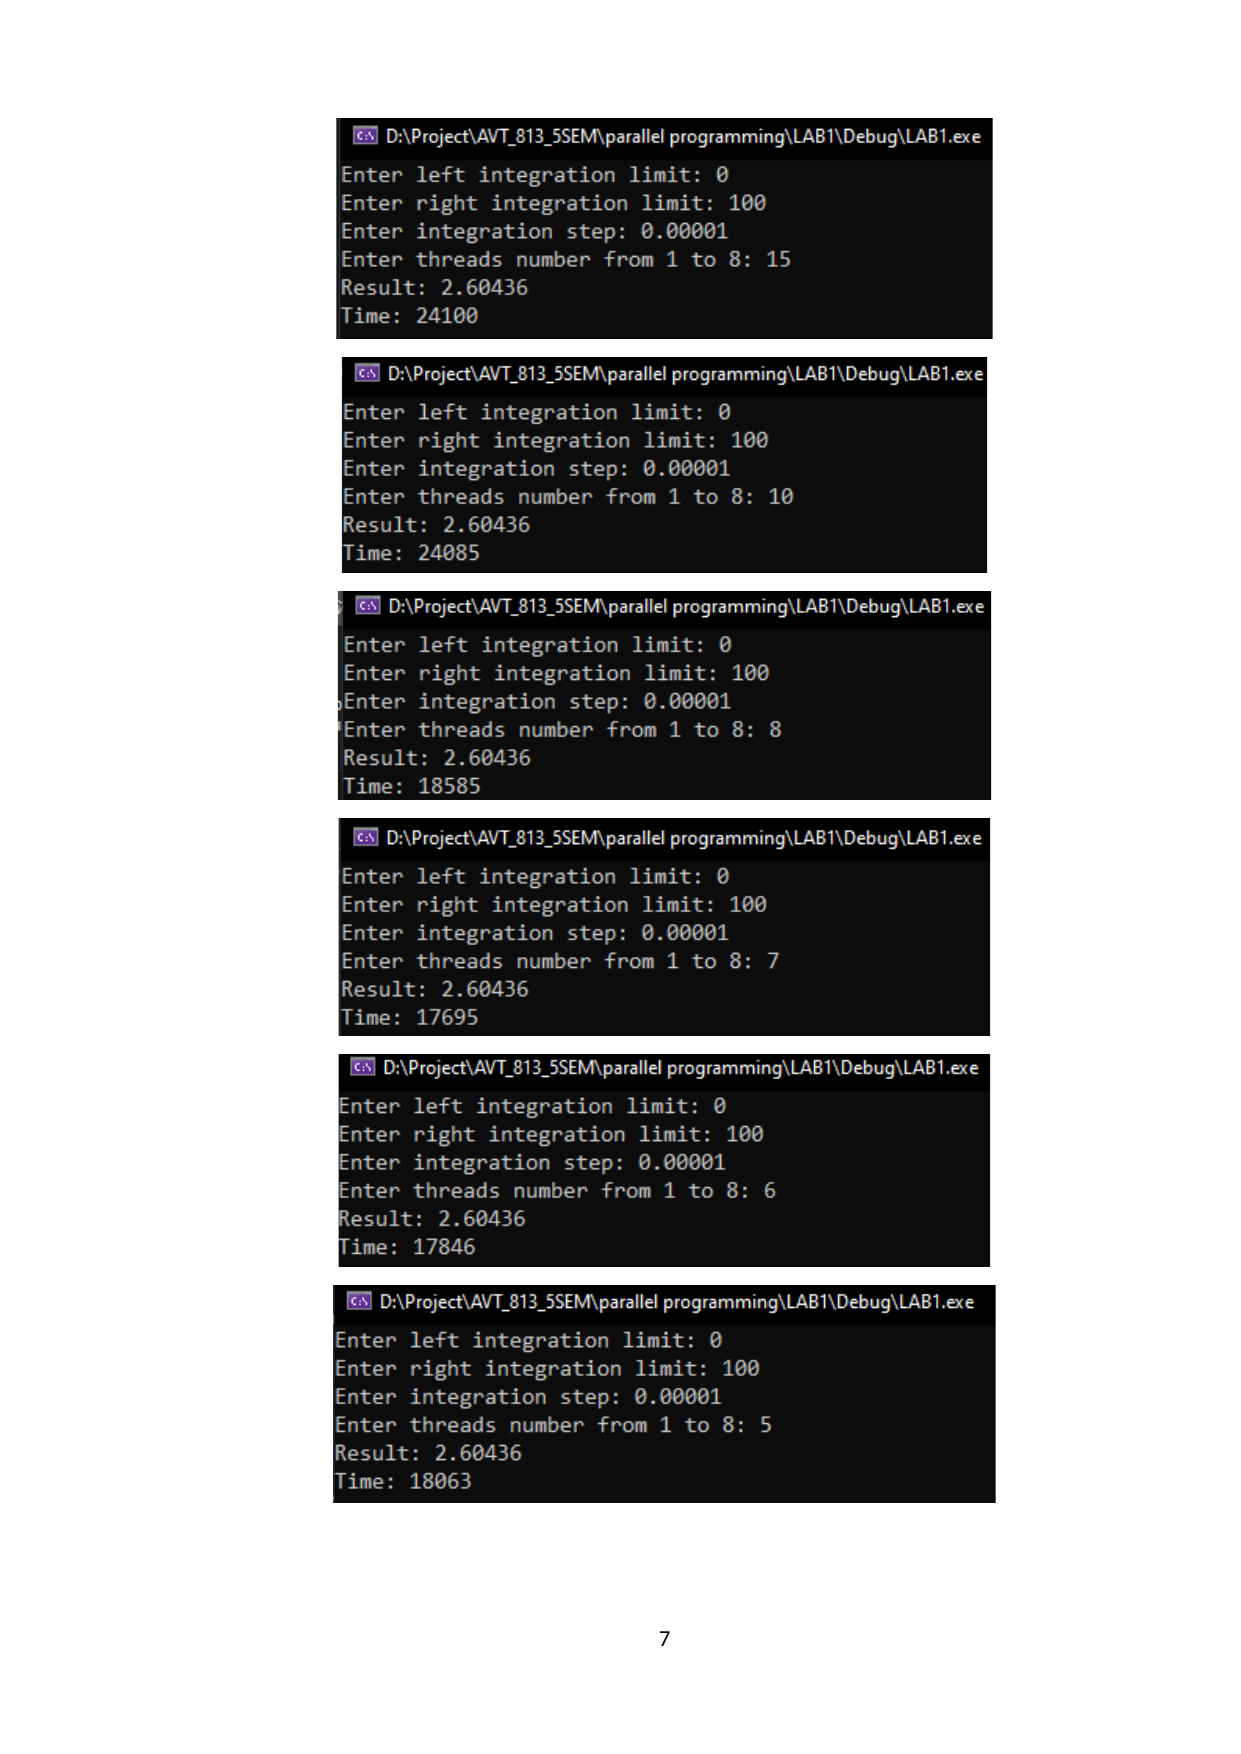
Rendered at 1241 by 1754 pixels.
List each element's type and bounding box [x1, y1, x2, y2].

picture [333, 1285, 996, 1503]
picture [336, 118, 993, 339]
picture [341, 357, 988, 573]
picture [337, 591, 992, 800]
picture [338, 1054, 991, 1267]
picture [338, 818, 991, 1036]
